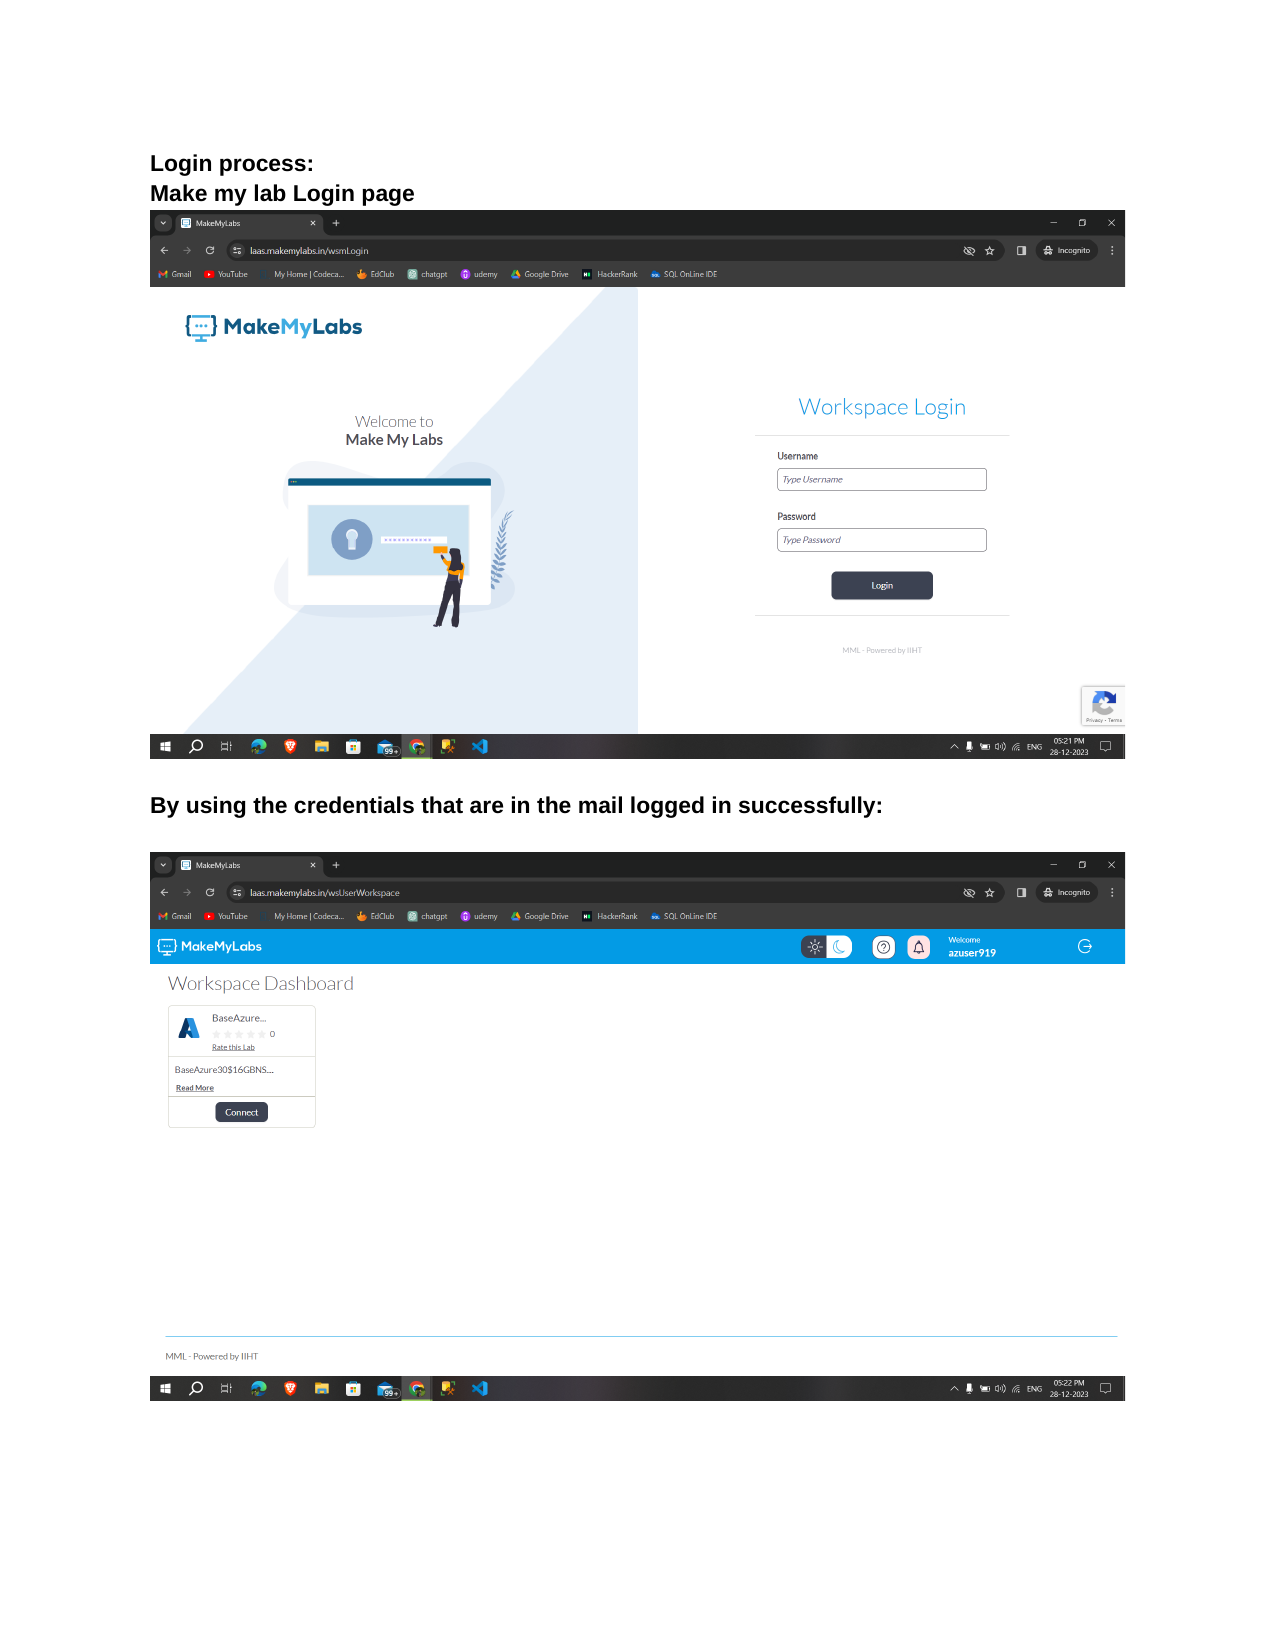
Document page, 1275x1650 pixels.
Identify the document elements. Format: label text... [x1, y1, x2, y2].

text Login process: [150, 150, 1125, 176]
picture [188, 942, 193, 950]
picture [802, 936, 851, 957]
text Make my lab Login page [150, 180, 1125, 210]
picture [150, 210, 1125, 759]
picture [908, 936, 929, 958]
picture [873, 936, 895, 958]
text By using the credentials that are in the mail logged in successfully: [150, 792, 1125, 819]
picture [150, 965, 1125, 1401]
picture [150, 852, 1125, 928]
picture [207, 943, 218, 949]
